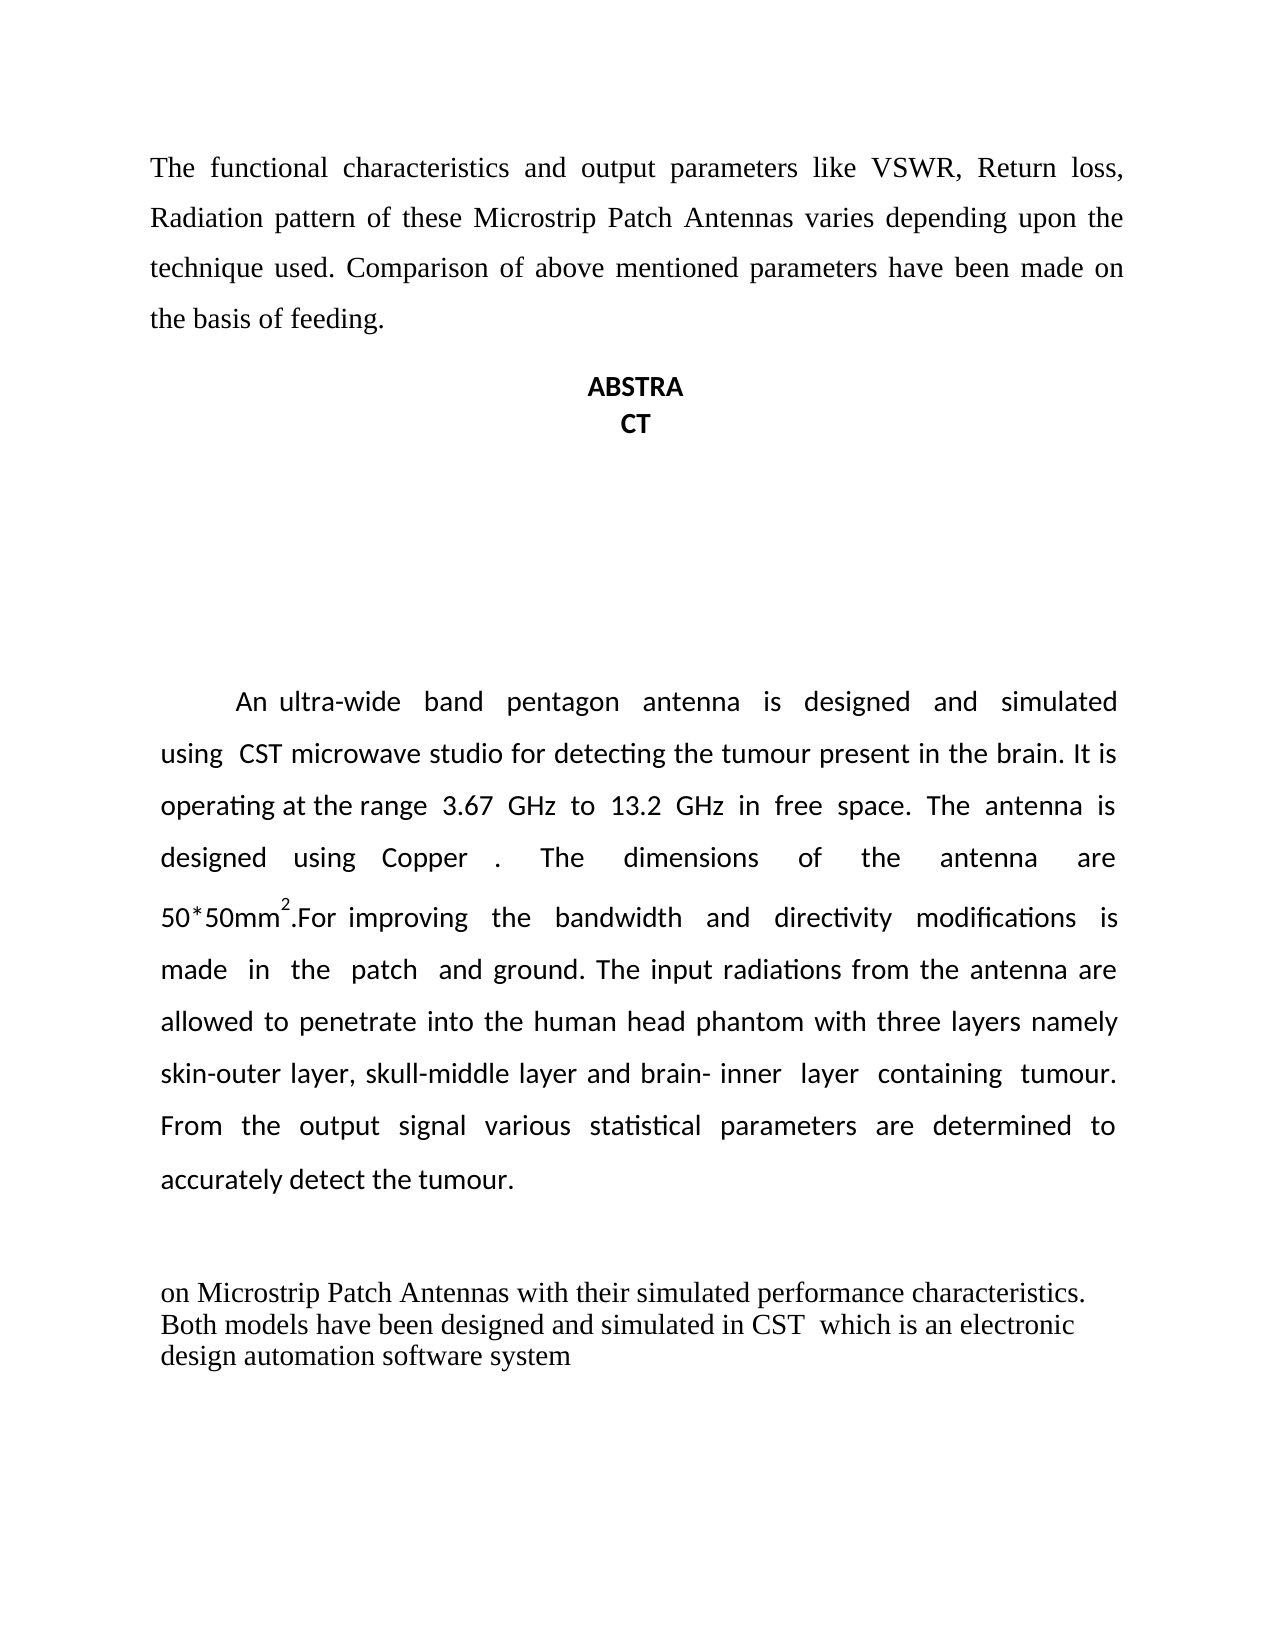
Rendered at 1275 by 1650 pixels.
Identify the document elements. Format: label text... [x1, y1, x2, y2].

text on Microstrip Patch Antennas with their simulated performance characteristics. Both models have been designed and simulated in CST which is an electronic design automation software system [160, 1278, 1125, 1372]
text ABSTRACT [583, 368, 688, 441]
text An ultra-wide band pentagon antenna is designed and simulated using CST microwave studio for detecting the tumour present in the brain. It is operating at the range 3.67 GHz to 13.2 GHz in free space. The antenna is designed using Copper . The dimensions of the antenna are 50*50mm2.For improving the bandwidth and directivity modifications is made in the patch and ground. The input radiations from the antenna are allowed to penetrate into the human head phantom with three layers namely skin-outer layer, skull-middle layer and brain- inner layer containing tumour. From the output signal various statistical parameters are determined to accurately detect the tumour. [160, 683, 1119, 1196]
text The functional characteristics and output parameters like VSWR, Return loss, Radiation pattern of these Microstrip Patch Antennas varies depending upon the technique used. Comparison of above mentioned parameters have been made on the basis of feeding. [150, 150, 1125, 334]
